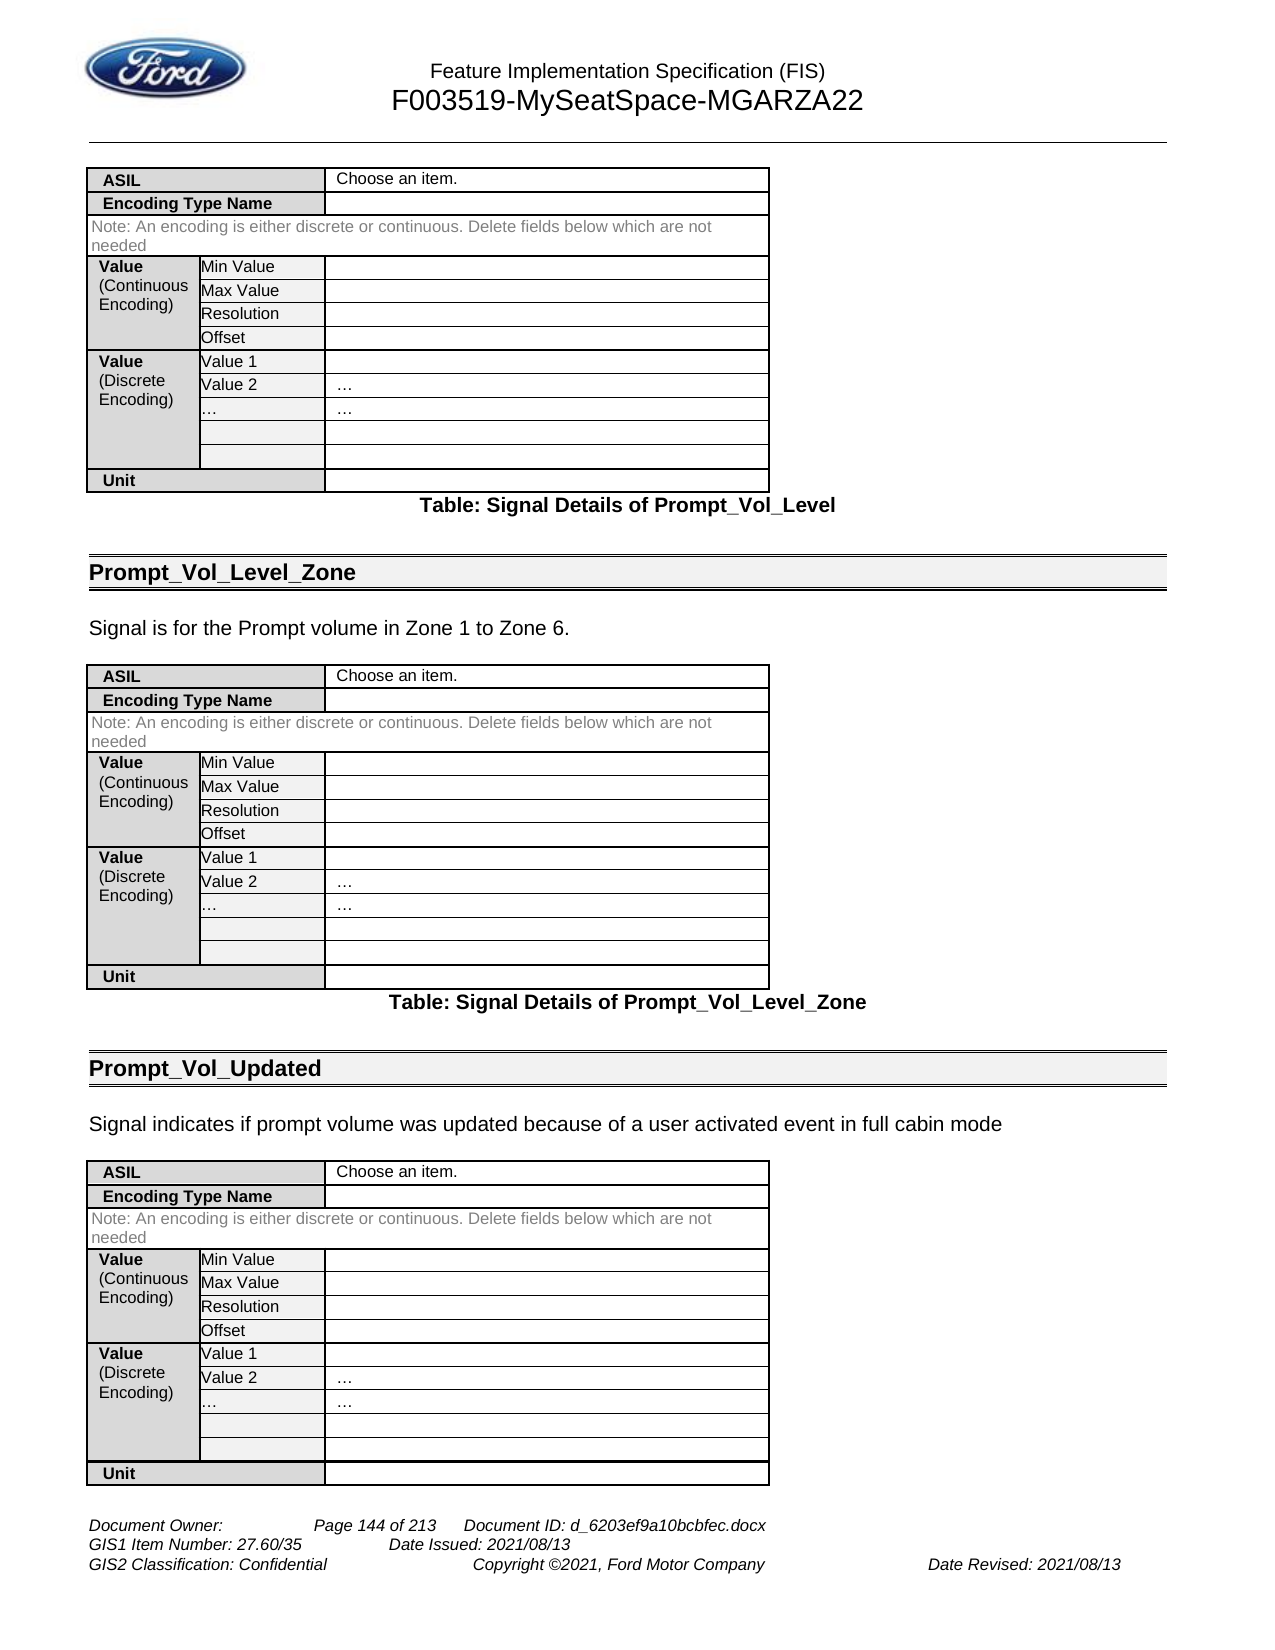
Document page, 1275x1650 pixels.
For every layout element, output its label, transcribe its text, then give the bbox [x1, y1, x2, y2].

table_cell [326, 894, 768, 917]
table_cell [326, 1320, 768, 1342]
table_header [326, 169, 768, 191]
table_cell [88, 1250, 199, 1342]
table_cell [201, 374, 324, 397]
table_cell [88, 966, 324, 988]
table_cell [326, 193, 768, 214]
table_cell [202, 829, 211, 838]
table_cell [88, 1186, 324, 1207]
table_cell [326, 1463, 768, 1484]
text Table: Signal Details of Prompt_Vol_Level_Zone [89, 990, 1167, 1014]
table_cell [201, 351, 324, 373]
text Table: Signal Details of Prompt_Vol_Level [89, 493, 1167, 517]
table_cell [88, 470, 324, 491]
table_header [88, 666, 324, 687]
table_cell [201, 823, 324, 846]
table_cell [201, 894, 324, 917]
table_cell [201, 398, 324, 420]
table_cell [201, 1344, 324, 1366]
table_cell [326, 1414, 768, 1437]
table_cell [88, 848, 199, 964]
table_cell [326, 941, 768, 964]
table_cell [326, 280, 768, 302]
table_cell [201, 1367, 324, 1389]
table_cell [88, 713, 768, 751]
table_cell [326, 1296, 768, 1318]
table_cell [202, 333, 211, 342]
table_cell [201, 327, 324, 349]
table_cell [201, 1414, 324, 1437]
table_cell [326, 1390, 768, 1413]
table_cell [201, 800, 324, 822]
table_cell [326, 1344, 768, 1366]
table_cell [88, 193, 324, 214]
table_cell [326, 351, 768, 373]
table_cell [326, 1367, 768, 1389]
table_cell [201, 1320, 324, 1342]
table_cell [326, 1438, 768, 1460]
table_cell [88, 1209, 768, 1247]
picture [65, 18, 266, 119]
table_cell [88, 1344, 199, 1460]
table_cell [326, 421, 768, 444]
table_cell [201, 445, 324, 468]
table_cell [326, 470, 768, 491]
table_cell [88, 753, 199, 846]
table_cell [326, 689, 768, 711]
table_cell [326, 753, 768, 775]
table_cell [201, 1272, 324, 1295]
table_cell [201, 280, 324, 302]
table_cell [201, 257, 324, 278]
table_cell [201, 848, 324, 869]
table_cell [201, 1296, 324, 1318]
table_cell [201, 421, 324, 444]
text Signal is for the Prompt volume in Zone 1 to Zone 6. [89, 616, 1167, 639]
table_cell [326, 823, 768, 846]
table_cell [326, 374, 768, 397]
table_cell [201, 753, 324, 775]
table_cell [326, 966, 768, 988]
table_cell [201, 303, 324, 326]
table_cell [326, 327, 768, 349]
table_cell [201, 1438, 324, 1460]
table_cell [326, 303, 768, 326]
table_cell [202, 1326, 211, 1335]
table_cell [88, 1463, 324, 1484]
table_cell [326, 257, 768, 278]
text Signal indicates if prompt volume was updated because of a user activated event in full cabin mode [89, 1112, 1167, 1136]
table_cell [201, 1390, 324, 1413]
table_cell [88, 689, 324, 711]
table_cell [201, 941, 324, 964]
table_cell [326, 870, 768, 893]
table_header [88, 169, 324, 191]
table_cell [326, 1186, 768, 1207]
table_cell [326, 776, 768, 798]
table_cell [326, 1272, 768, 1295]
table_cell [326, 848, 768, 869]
text Prompt_Vol_Updated [89, 1053, 1167, 1084]
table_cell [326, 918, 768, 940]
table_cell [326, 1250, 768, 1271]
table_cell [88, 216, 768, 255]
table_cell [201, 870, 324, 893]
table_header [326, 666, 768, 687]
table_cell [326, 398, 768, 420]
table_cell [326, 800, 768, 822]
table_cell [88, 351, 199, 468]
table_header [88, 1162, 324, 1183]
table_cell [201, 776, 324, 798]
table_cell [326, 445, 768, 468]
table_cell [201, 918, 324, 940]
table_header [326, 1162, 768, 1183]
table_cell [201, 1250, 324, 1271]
text Prompt_Vol_Level_Zone [89, 557, 1167, 587]
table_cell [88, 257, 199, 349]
